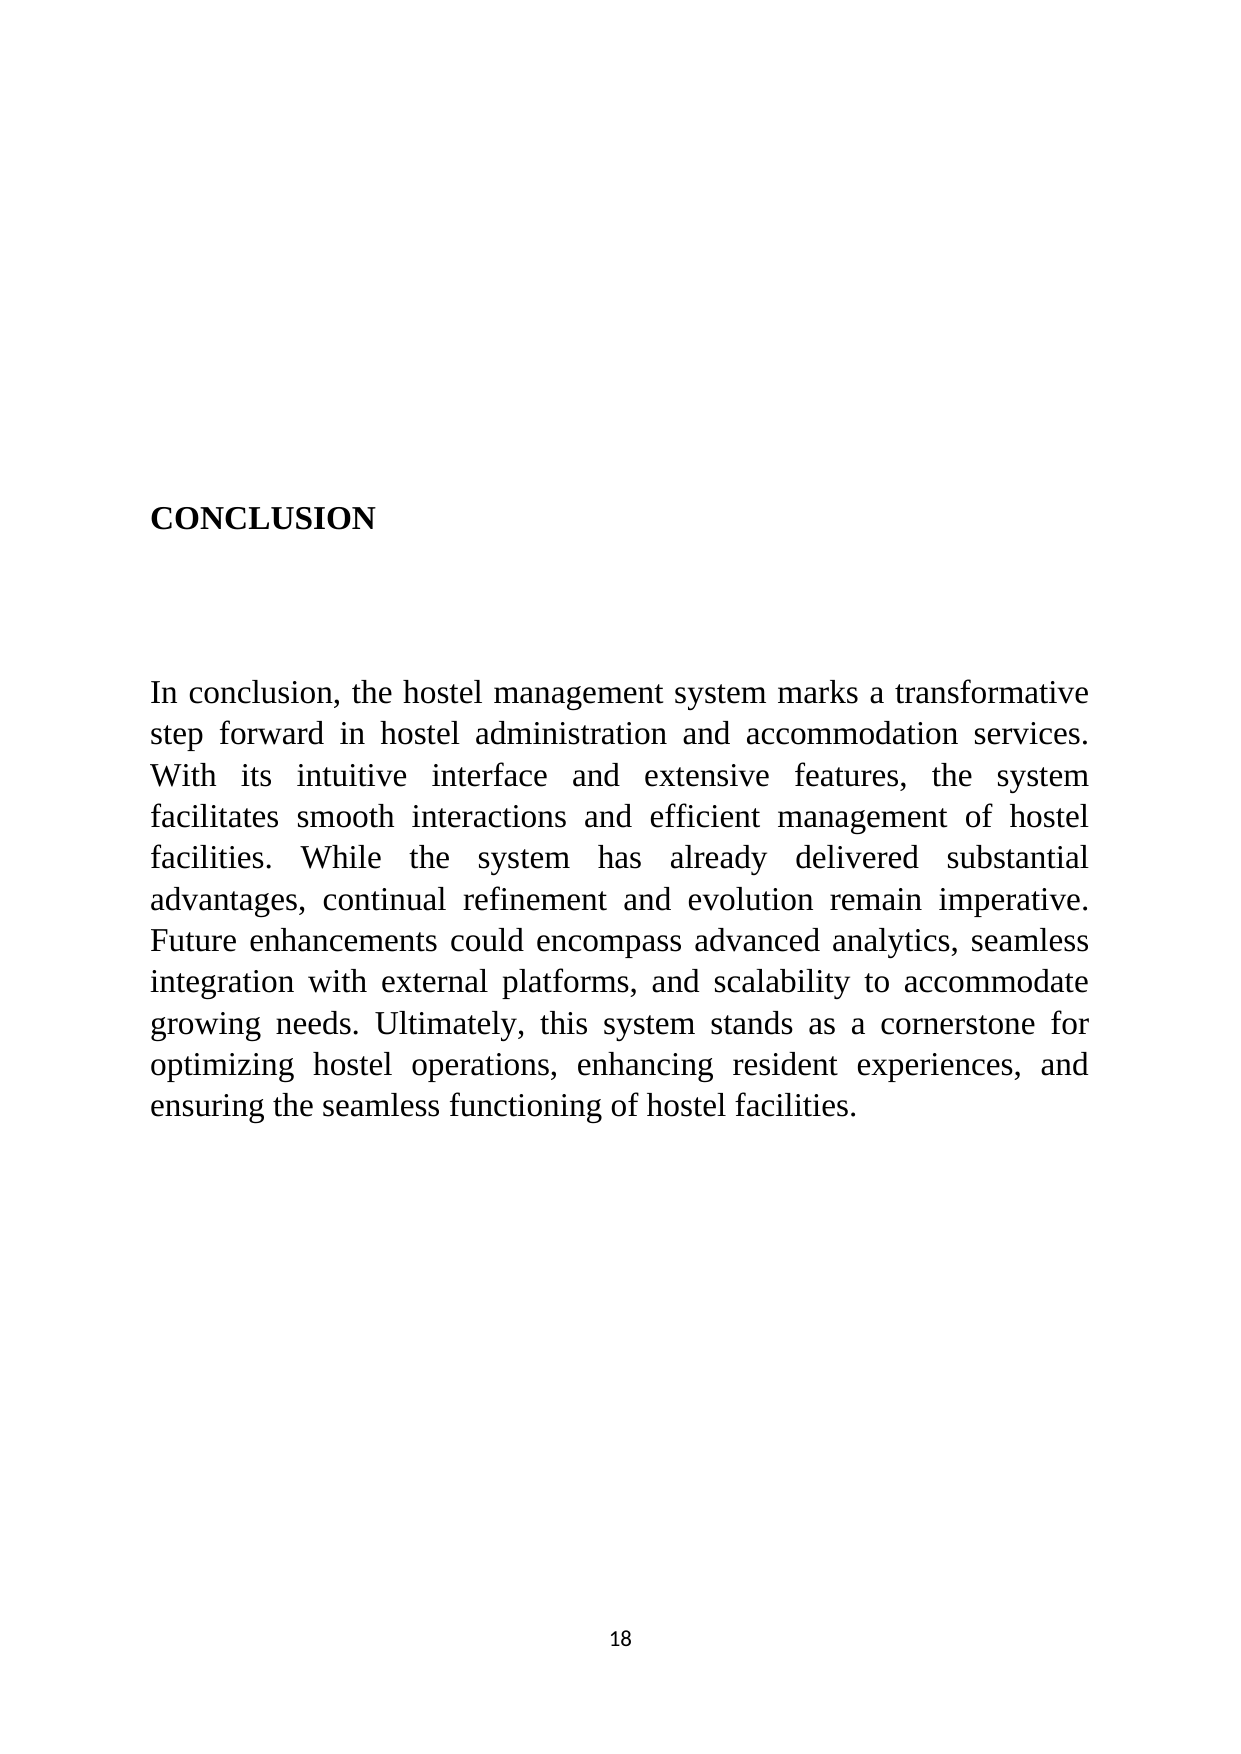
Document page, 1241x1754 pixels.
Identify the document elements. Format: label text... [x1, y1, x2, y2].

text CONCLUSION [150, 498, 1090, 536]
text In conclusion, the hostel management system marks a transformative step forward in hostel administration and accommodation services. With its intuitive interface and extensive features, the system facilitates smooth interactions and efficient management of hostel facilities. While the system has already delivered substantial advantages, continual refinement and evolution remain imperative. Future enhancements could encompass advanced analytics, seamless integration with external platforms, and scalability to accommodate growing needs. Ultimately, this system stands as a cornerstone for optimizing hostel operations, enhancing resident experiences, and ensuring the seamless functioning of hostel facilities. [150, 672, 1090, 1124]
